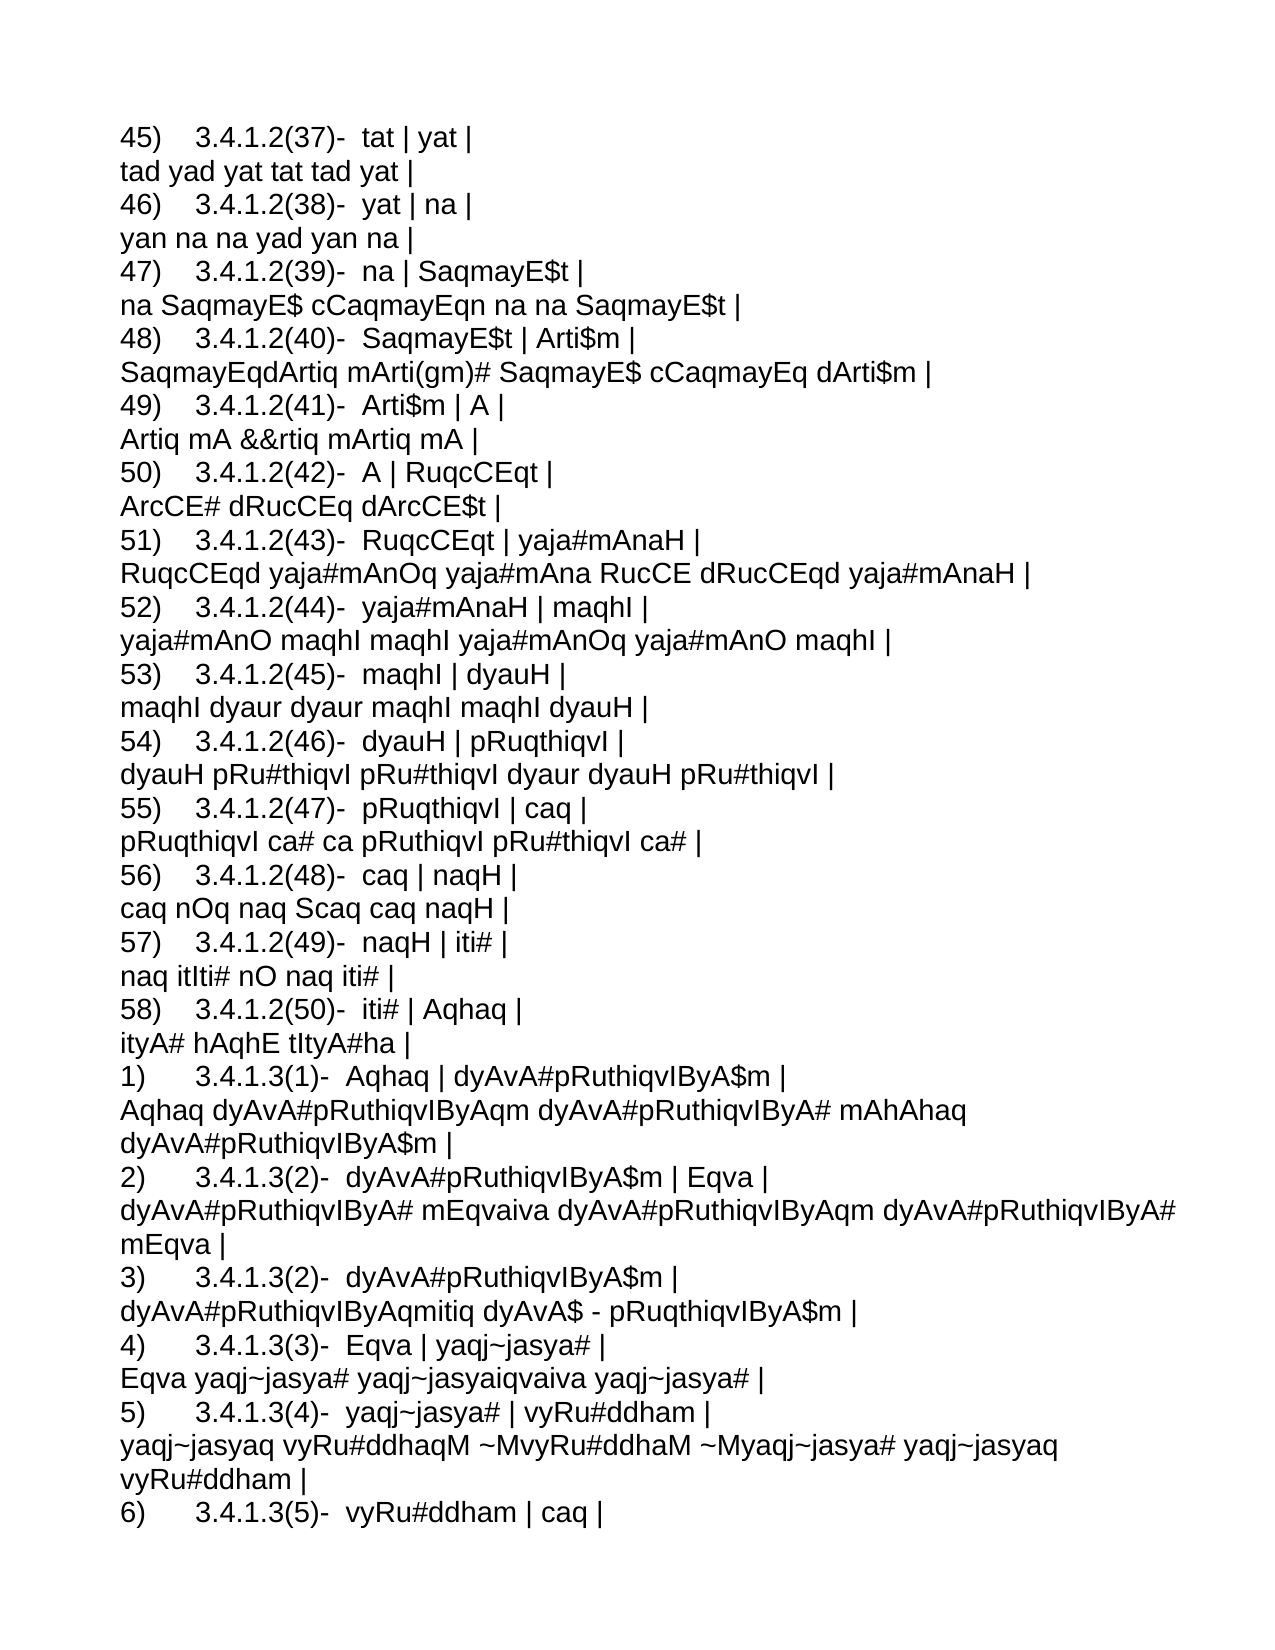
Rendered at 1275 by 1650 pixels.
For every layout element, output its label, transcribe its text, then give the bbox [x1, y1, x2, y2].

text 46) 3.4.1.2(38)- yat | na | [120, 187, 1200, 221]
text yaqj~jasyaq vyRu#ddhaqM ~MvyRu#ddhaM ~Myaqj~jasya# yaqj~jasyaq vyRu#ddham | [120, 1428, 1200, 1495]
text 4) 3.4.1.3(3)- Eqva | yaqj~jasya# | [120, 1327, 1200, 1361]
text 56) 3.4.1.2(48)- caq | naqH | [120, 858, 1200, 891]
text 2) 3.4.1.3(2)- dyAvA#pRuthiqvIByA$m | Eqva | [120, 1160, 1200, 1193]
text 54) 3.4.1.2(46)- dyauH | pRuqthiqvI | [120, 724, 1200, 757]
text 47) 3.4.1.2(39)- na | SaqmayE$t | [120, 254, 1200, 288]
text 1) 3.4.1.3(1)- Aqhaq | dyAvA#pRuthiqvIByA$m | [120, 1059, 1200, 1093]
text dyAvA#pRuthiqvIByAqmitiq dyAvA$ - pRuqthiqvIByA$m | [120, 1294, 1200, 1327]
text ArcCE# dRucCEq dArcCE$t | [120, 489, 1200, 522]
text dyAvA#pRuthiqvIByA# mEqvaiva dyAvA#pRuthiqvIByAqm dyAvA#pRuthiqvIByA# mEqva | [120, 1193, 1200, 1260]
text 52) 3.4.1.2(44)- yaja#mAnaH | maqhI | [120, 589, 1200, 623]
text RuqcCEqd yaja#mAnOq yaja#mAna RucCE dRucCEqd yaja#mAnaH | [120, 556, 1200, 589]
text 53) 3.4.1.2(45)- maqhI | dyauH | [120, 657, 1200, 690]
text 55) 3.4.1.2(47)- pRuqthiqvI | caq | [120, 791, 1200, 824]
text 51) 3.4.1.2(43)- RuqcCEqt | yaja#mAnaH | [120, 522, 1200, 556]
text 57) 3.4.1.2(49)- naqH | iti# | [120, 925, 1200, 958]
text 58) 3.4.1.2(50)- iti# | Aqhaq | [120, 992, 1200, 1026]
text 6) 3.4.1.3(5)- vyRu#ddham | caq | [120, 1495, 1200, 1529]
text 48) 3.4.1.2(40)- SaqmayE$t | Arti$m | [120, 321, 1200, 355]
text na SaqmayE$ cCaqmayEqn na na SaqmayE$t | [120, 288, 1200, 321]
text Eqva yaqj~jasya# yaqj~jasyaiqvaiva yaqj~jasya# | [120, 1361, 1200, 1394]
text Aqhaq dyAvA#pRuthiqvIByAqm dyAvA#pRuthiqvIByA# mAhAhaq dyAvA#pRuthiqvIByA$m | [120, 1093, 1200, 1160]
text maqhI dyaur dyaur maqhI maqhI dyauH | [120, 690, 1200, 724]
text SaqmayEqdArtiq mArti(gm)# SaqmayE$ cCaqmayEq dArti$m | [120, 355, 1200, 388]
text 5) 3.4.1.3(4)- yaqj~jasya# | vyRu#ddham | [120, 1394, 1200, 1428]
text dyauH pRu#thiqvI pRu#thiqvI dyaur dyauH pRu#thiqvI | [120, 757, 1200, 791]
text yan na na yad yan na | [120, 221, 1200, 254]
text caq nOq naq Scaq caq naqH | [120, 891, 1200, 925]
text Artiq mA &&rtiq mArtiq mA | [120, 422, 1200, 455]
text ityA# hAqhE tItyA#ha | [120, 1026, 1200, 1059]
text naq itIti# nO naq iti# | [120, 958, 1200, 992]
text tad yad yat tat tad yat | [120, 153, 1200, 187]
text pRuqthiqvI ca# ca pRuthiqvI pRu#thiqvI ca# | [120, 824, 1200, 858]
text 45) 3.4.1.2(37)- tat | yat | [120, 120, 1200, 153]
text 50) 3.4.1.2(42)- A | RuqcCEqt | [120, 455, 1200, 489]
text yaja#mAnO maqhI maqhI yaja#mAnOq yaja#mAnO maqhI | [120, 623, 1200, 657]
text 3) 3.4.1.3(2)- dyAvA#pRuthiqvIByA$m | [120, 1260, 1200, 1294]
text 49) 3.4.1.2(41)- Arti$m | A | [120, 388, 1200, 422]
